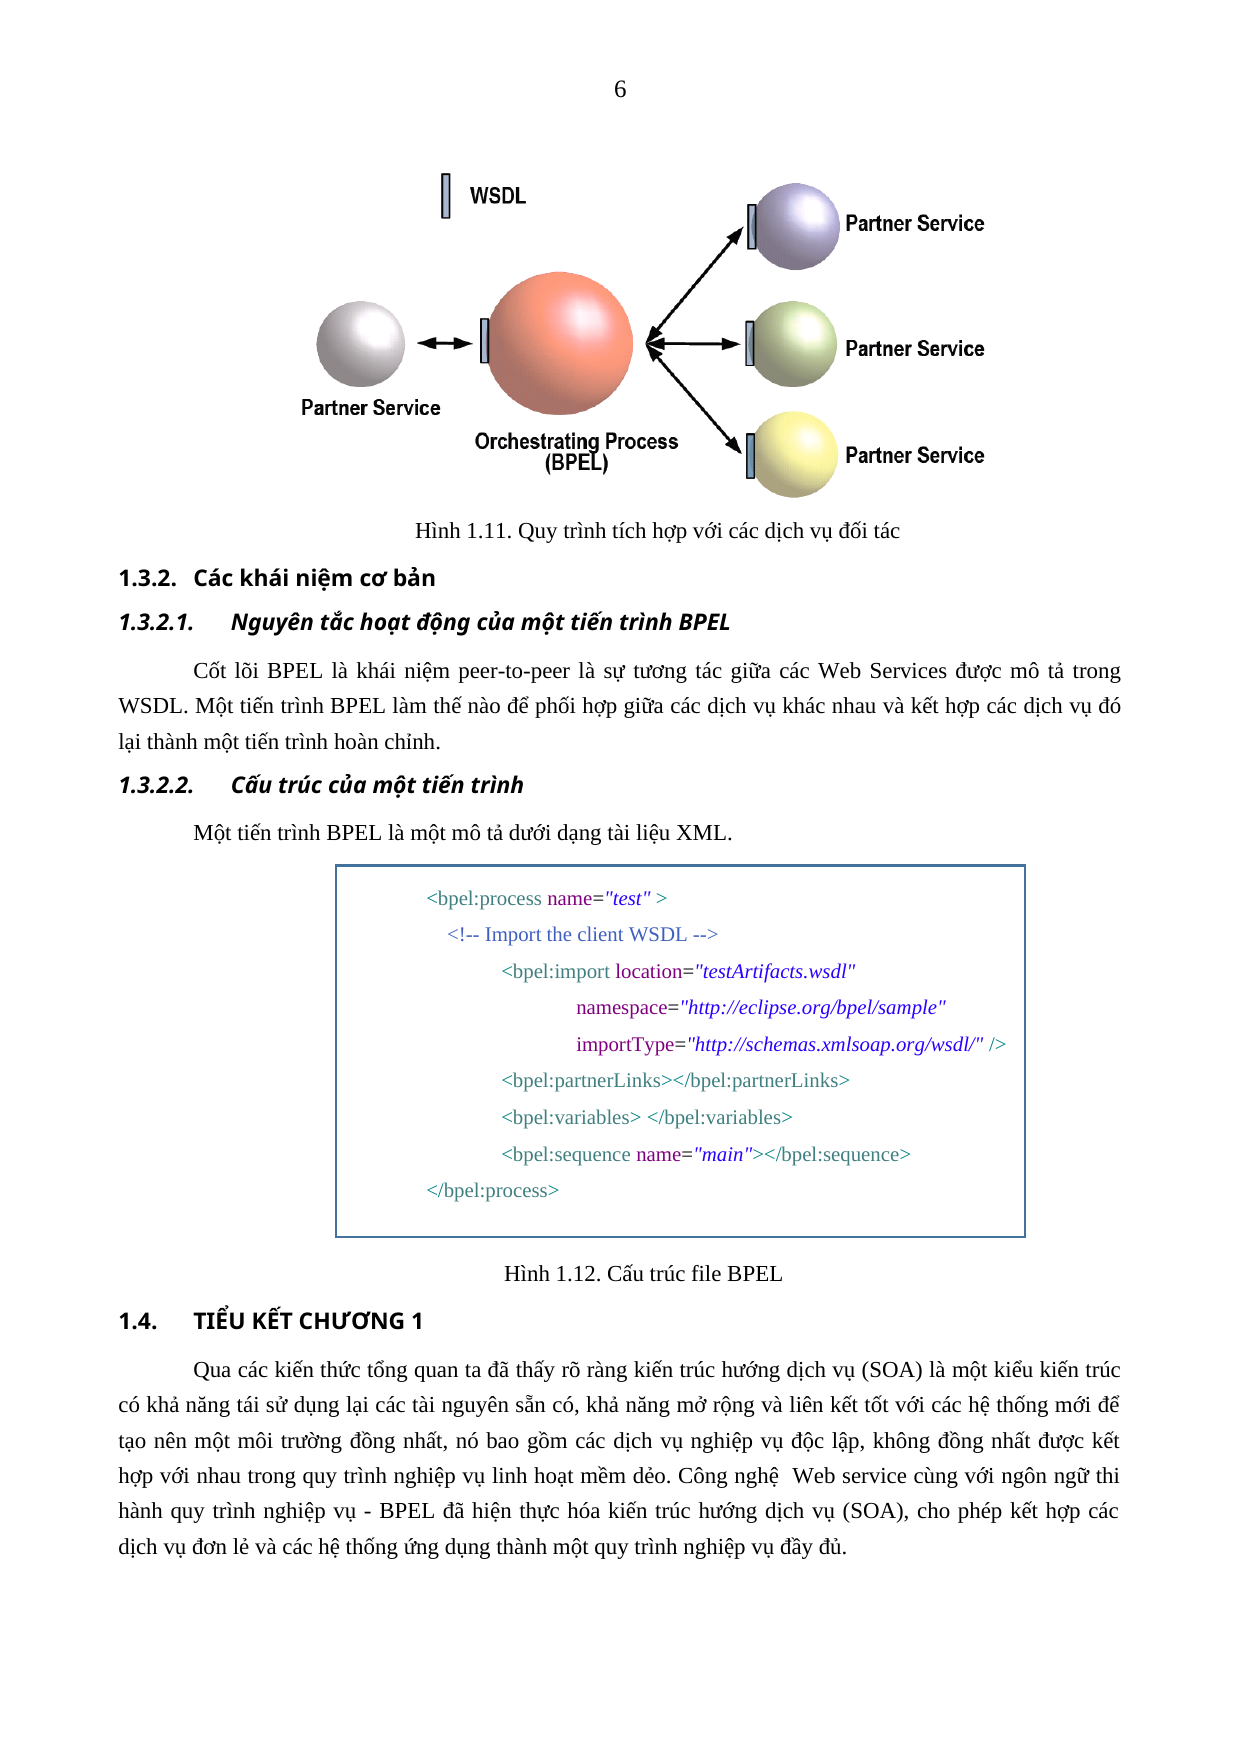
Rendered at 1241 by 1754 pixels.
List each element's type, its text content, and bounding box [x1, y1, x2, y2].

text Cốt lõi BPEL là khái niệm peer-to-peer là sự tương tác giữa các Web Services được mô tả trong WSDL. Một tiến trình BPEL làm thế nào để phối hợp giữa các dịch vụ khác nhau và kết hợp các dịch vụ đó lại thành một tiến trình hoàn chỉnh. [118, 650, 1122, 756]
text Một tiến trình BPEL là một mô tả dưới dạng tài liệu XML. [118, 812, 1122, 848]
text Qua các kiến thức tổng quan ta đã thấy rõ ràng kiến trúc hướng dịch vụ (SOA) là một kiểu kiến trúc có khả năng tái sử dụng lại các tài nguyên sẵn có, khả năng mở rộng và liên kết tốt với các hệ thống mới để tạo nên một môi trường đồng nhất, nó bao gồm các dịch vụ nghiệp vụ độc lập, không đồng nhất được kết hợp với nhau trong quy trình nghiệp vụ linh hoạt mềm dẻo. Công nghệ Web service cùng với ngôn ngữ thi hành quy trình nghiệp vụ - BPEL đã hiện thực hóa kiến trúc hướng dịch vụ (SOA), cho phép kết hợp các dịch vụ đơn lẻ và các hệ thống ứng dụng thành một quy trình nghiệp vụ đầy đủ. [118, 1349, 1122, 1561]
subtitle Nguyên tắc hoạt động của một tiến trình BPEL [118, 606, 1122, 637]
subtitle Tiểu kết chương 1 [118, 1301, 1122, 1336]
picture [294, 170, 988, 498]
text Hình 1.12. Cấu trúc file BPEL [165, 860, 1122, 1288]
subtitle Các khái niệm cơ bản [118, 558, 1122, 594]
subtitle Cấu trúc của một tiến trình [118, 769, 1122, 800]
